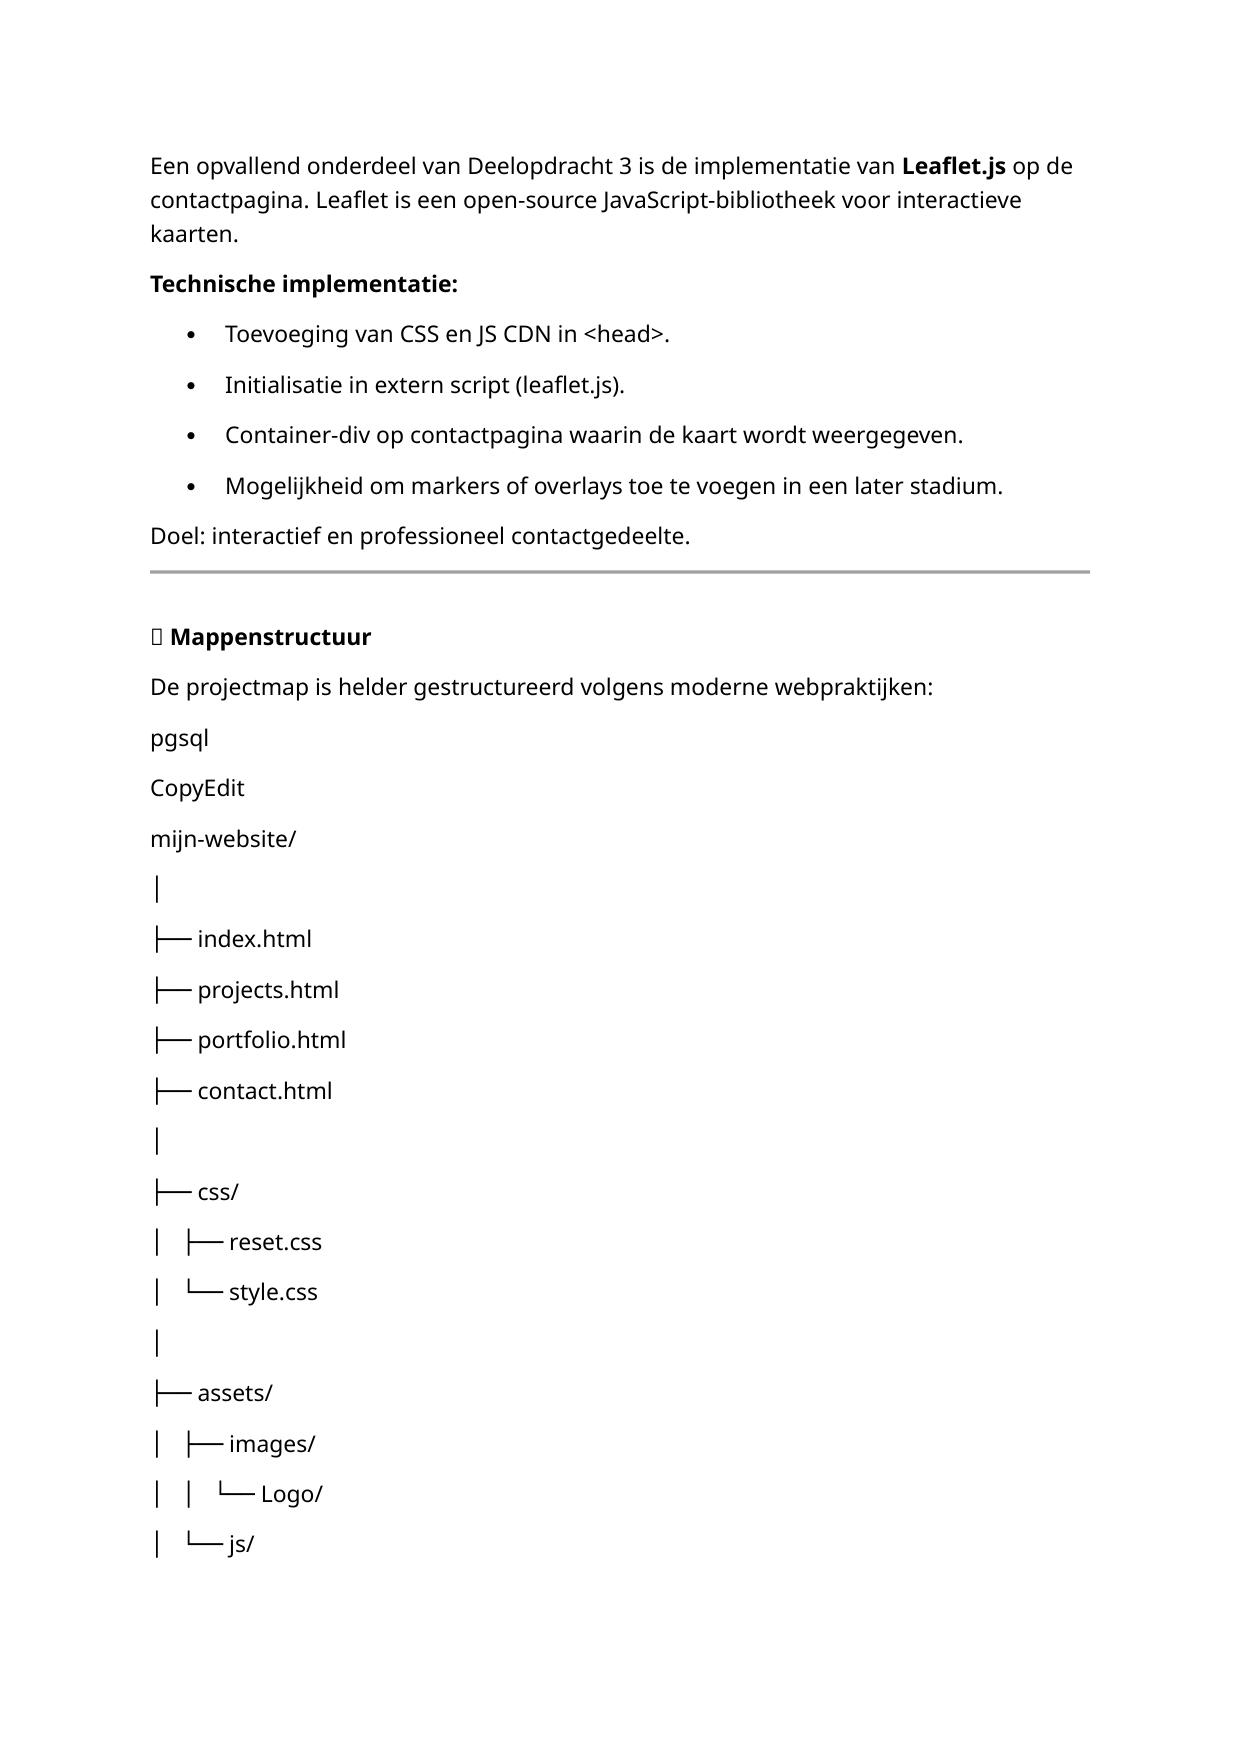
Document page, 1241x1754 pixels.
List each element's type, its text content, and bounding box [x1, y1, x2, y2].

text │ └── style.css [150, 1276, 1090, 1307]
text ├── css/ [150, 1175, 1090, 1207]
list Toevoeging van CSS en JS CDN in <head>. [187, 318, 1090, 349]
text Technische implementatie: [150, 268, 1090, 299]
text │ ├── images/ [150, 1427, 1090, 1459]
text mijn-website/ [150, 822, 1090, 854]
text │ [150, 873, 1090, 904]
text ├── projects.html [150, 974, 1090, 1005]
list Initialisatie in extern script (leaflet.js). [187, 369, 1090, 400]
list Mogelijkheid om markers of overlays toe te voegen in een later stadium. [187, 469, 1090, 501]
list Container-div op contactpagina waarin de kaart wordt weergegeven. [187, 419, 1090, 450]
text CopyEdit [150, 772, 1090, 803]
text │ └── js/ [150, 1528, 1090, 1559]
text ├── index.html [150, 923, 1090, 954]
text 🧱 Mappenstructuur [150, 621, 1090, 652]
text ├── assets/ [150, 1377, 1090, 1408]
text │ ├── reset.css [150, 1226, 1090, 1257]
text ├── contact.html [150, 1074, 1090, 1106]
text ├── portfolio.html [150, 1024, 1090, 1055]
text Een opvallend onderdeel van Deelopdracht 3 is de implementatie van Leaflet.js op de contactpagina. Leaflet is een open-source JavaScript-bibliotheek voor interactieve kaarten. [150, 150, 1090, 249]
text │ │ └── Logo/ [150, 1478, 1090, 1509]
text Doel: interactief en professioneel contactgedeelte. [150, 520, 1090, 551]
text De projectmap is helder gestructureerd volgens moderne webpraktijken: [150, 671, 1090, 702]
text pgsql [150, 722, 1090, 753]
text │ [150, 1327, 1090, 1358]
text │ [150, 1125, 1090, 1156]
